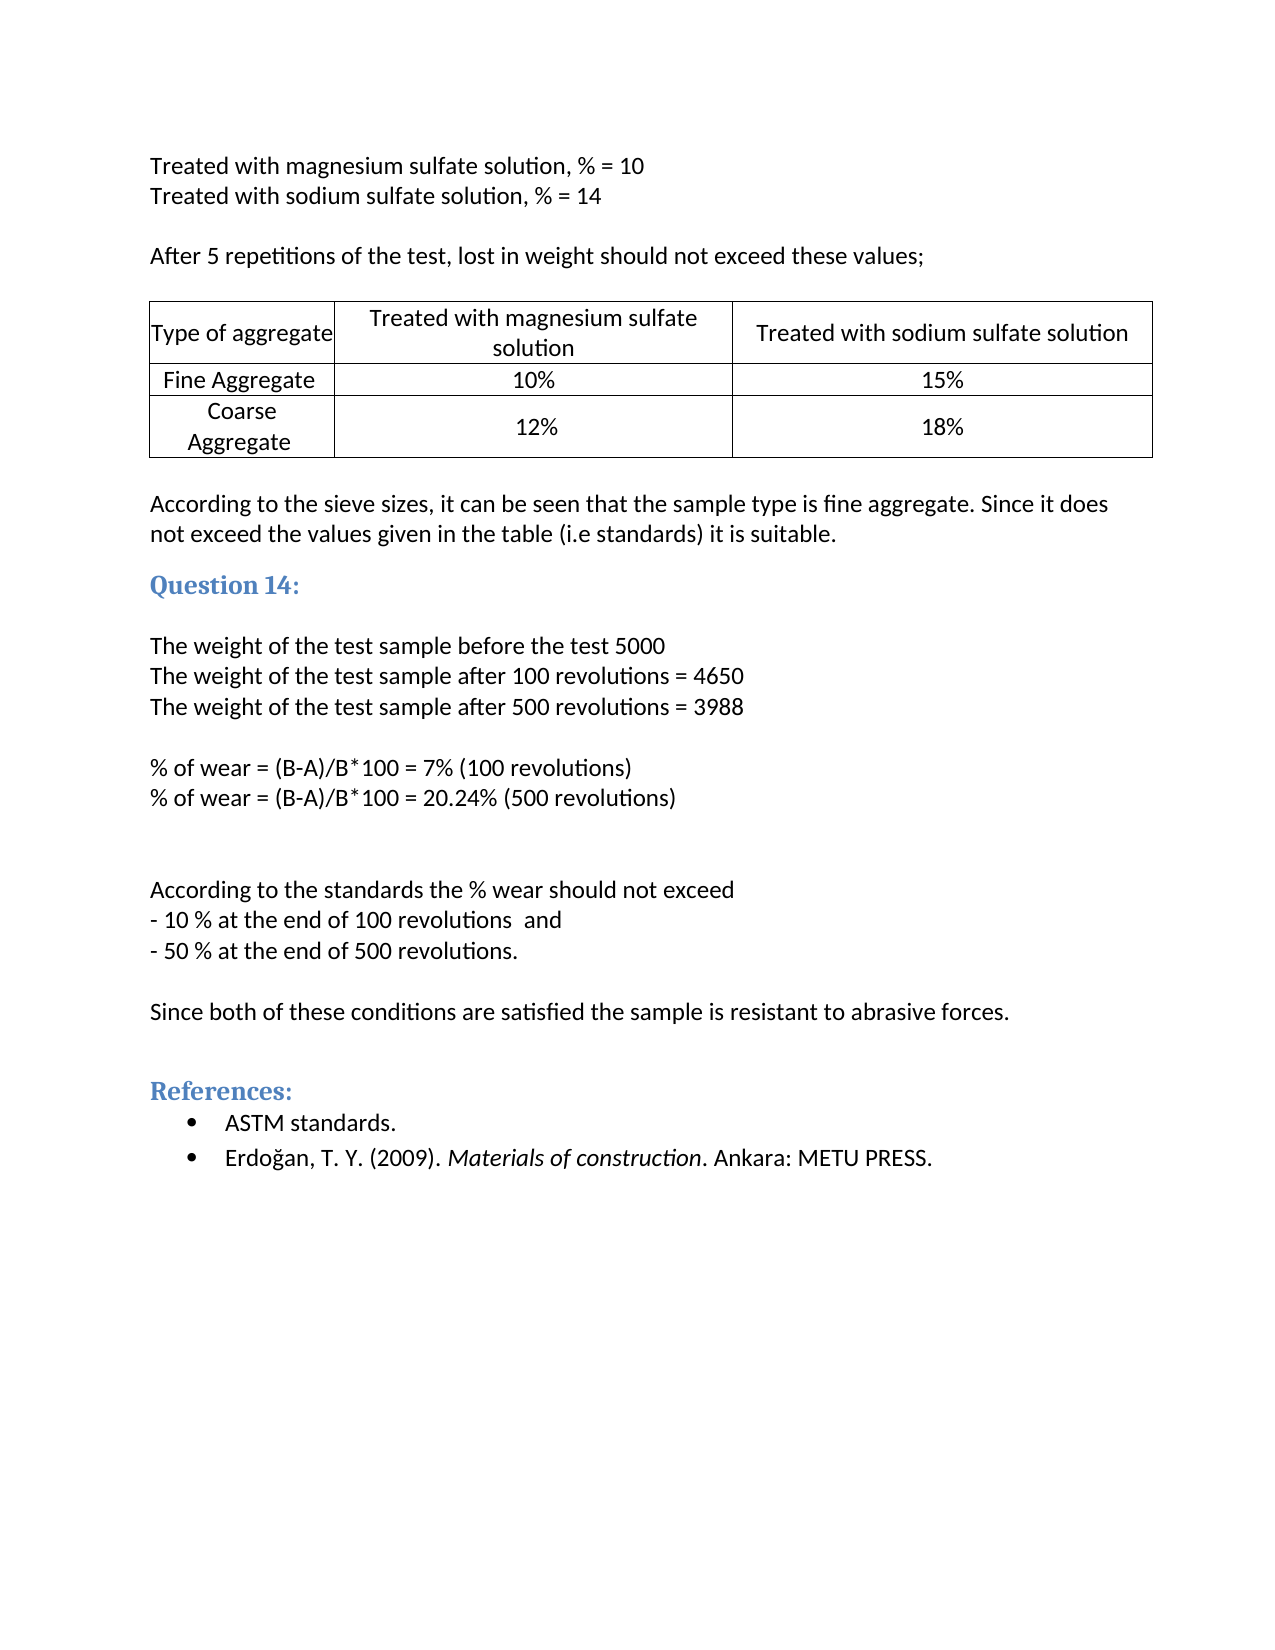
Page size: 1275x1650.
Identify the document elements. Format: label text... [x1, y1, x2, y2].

table_header Treated with magnesium sulfate solution [335, 302, 732, 363]
table_cell 12% [335, 396, 732, 457]
text The weight of the test sample after 100 revolutions = 4650 [150, 660, 1125, 691]
text Treated with sodium sulfate solution, % = 14 [150, 181, 1125, 211]
table_cell Coarse Aggregate [150, 396, 334, 457]
text According to the sieve sizes, it can be seen that the sample type is fine aggregate. Since it does not exceed the values given in the table (i.e standards) it is suitable. [150, 488, 1125, 549]
subtitle Question 14: [150, 570, 1125, 601]
text According to the standards the % wear should not exceed [150, 874, 1125, 904]
table_cell 10% [335, 364, 732, 394]
table_cell 18% [733, 396, 1152, 457]
list Erdoğan, T. Y. (2009). Materials of construction. Ankara: METU PRESS. [187, 1142, 1125, 1173]
table_cell 15% [733, 364, 1152, 394]
table_header Treated with sodium sulfate solution [733, 302, 1152, 363]
text The weight of the test sample after 500 revolutions = 3988 [150, 691, 1125, 721]
subtitle References: [150, 1076, 1125, 1107]
text Treated with magnesium sulfate solution, % = 10 [150, 150, 1125, 181]
text Since both of these conditions are satisfied the sample is resistant to abrasive forces. [150, 996, 1125, 1027]
text After 5 repetitions of the test, lost in weight should not exceed these values; [150, 240, 1125, 270]
list ASTM standards. [187, 1107, 1125, 1138]
text - 50 % at the end of 500 revolutions. [150, 935, 1125, 966]
text - 10 % at the end of 100 revolutions and [150, 904, 1125, 935]
table_cell Fine Aggregate [150, 364, 334, 394]
table_header Type of aggregate [150, 302, 334, 363]
text % of wear = (B-A)/B*100 = 7% (100 revolutions) [150, 752, 1125, 782]
text % of wear = (B-A)/B*100 = 20.24% (500 revolutions) [150, 782, 1125, 813]
text The weight of the test sample before the test 5000 [150, 630, 1125, 660]
